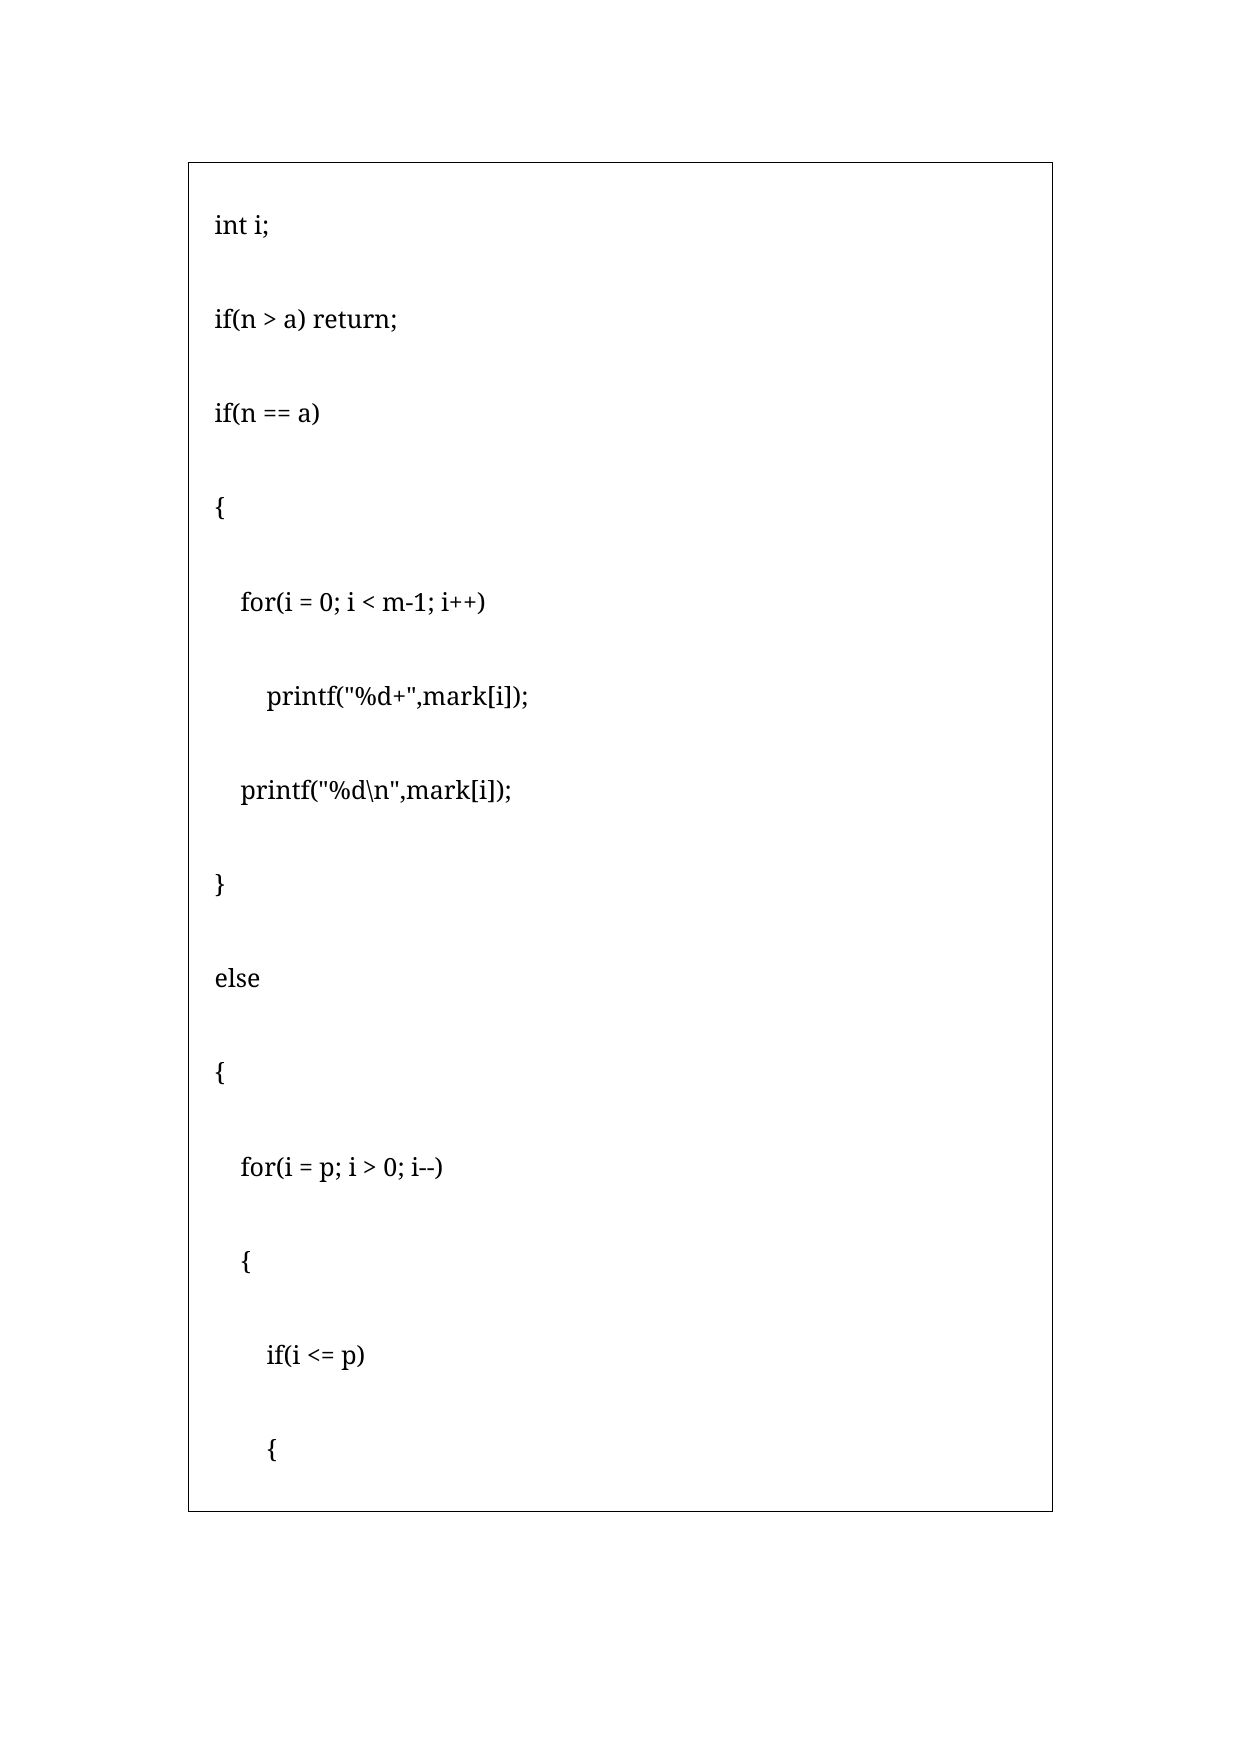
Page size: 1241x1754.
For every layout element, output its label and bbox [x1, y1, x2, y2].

table_cell [189, 163, 1052, 1511]
